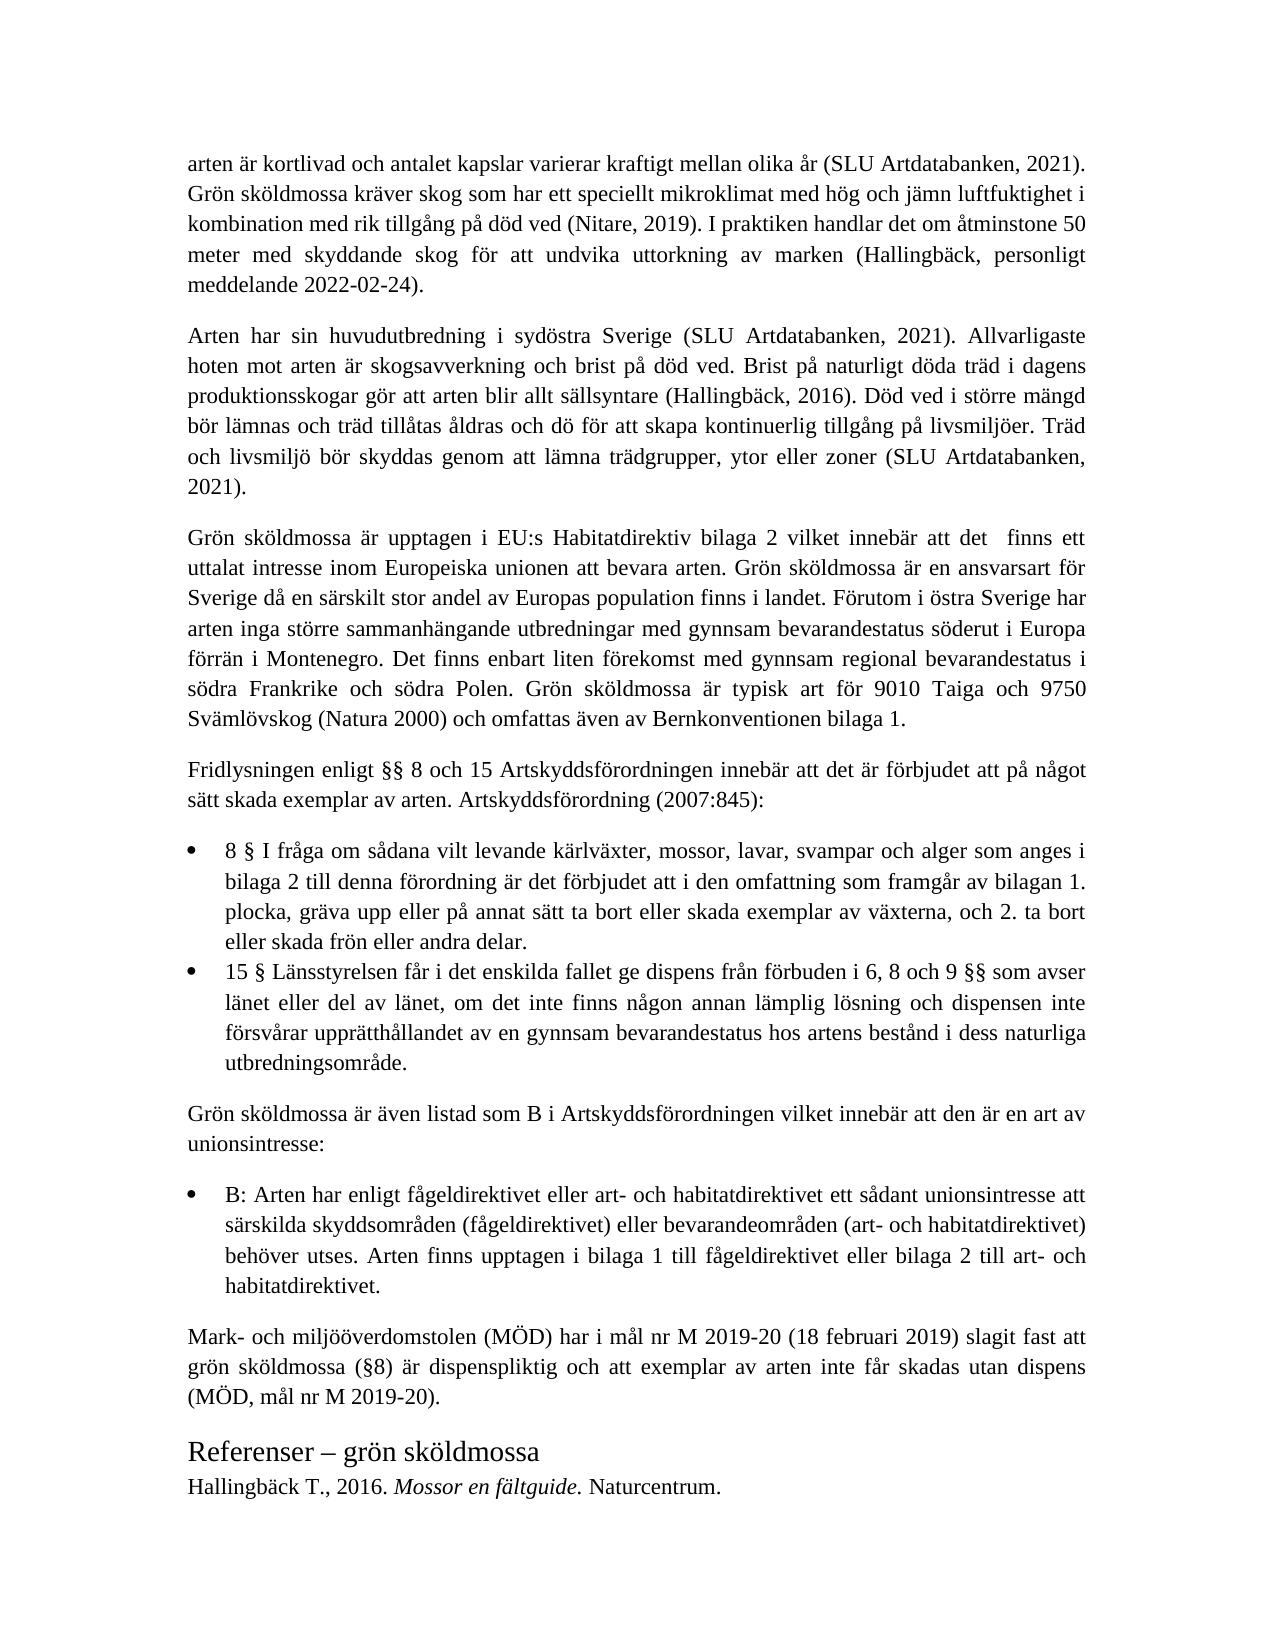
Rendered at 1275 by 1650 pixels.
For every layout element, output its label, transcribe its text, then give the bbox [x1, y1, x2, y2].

list 15 § Länsstyrelsen får i det enskilda fallet ge dispens från förbuden i 6, 8 och 9 §§ som avser länet eller del av länet, om det inte finns någon annan lämplig lösning och dispensen inte försvårar upprätthållandet av en gynnsam bevarandestatus hos artens bestånd i dess naturliga utbredningsområde. [187, 958, 1087, 1075]
subtitle Referenser – grön sköldmossa [187, 1434, 1087, 1468]
text Hallingbäck T., 2016. Mossor en fältguide. Naturcentrum. [187, 1473, 1087, 1499]
list B: Arten har enligt fågeldirektivet eller art- och habitatdirektivet ett sådant unionsintresse att särskilda skyddsområden (fågeldirektivet) eller bevarandeområden (art- och habitatdirektivet) behöver utses. Arten finns upptagen i bilaga 1 till fågeldirektivet eller bilaga 2 till art- och habitatdirektivet. [187, 1181, 1087, 1298]
text Arten har sin huvudutbredning i sydöstra Sverige (SLU Artdatabanken, 2021). Allvarligaste hoten mot arten är skogsavverkning och brist på död ved. Brist på naturligt döda träd i dagens produktionsskogar gör att arten blir allt sällsyntare (Hallingbäck, 2016). Död ved i större mängd bör lämnas och träd tillåtas åldras och dö för att skapa kontinuerlig tillgång på livsmiljöer. Träd och livsmiljö bör skyddas genom att lämna trädgrupper, ytor eller zoner (SLU Artdatabanken, 2021). [187, 322, 1087, 499]
text Mark- och miljööverdomstolen (MÖD) har i mål nr M 2019-20 (18 februari 2019) slagit fast att grön sköldmossa (§8) är dispenspliktig och att exemplar av arten inte får skadas utan dispens (MÖD, mål nr M 2019-20). [187, 1323, 1087, 1410]
text Grön sköldmossa är upptagen i EU:s Habitatdirektiv bilaga 2 vilket innebär att det finns ett uttalat intresse inom Europeiska unionen att bevara arten. Grön sköldmossa är en ansvarsart för Sverige då en särskilt stor andel av Europas population finns i landet. Förutom i östra Sverige har arten inga större sammanhängande utbredningar med gynnsam bevarandestatus söderut i Europa förrän i Montenegro. Det finns enbart liten förekomst med gynnsam regional bevarandestatus i södra Frankrike och södra Polen. Grön sköldmossa är typisk art för 9010 Taiga och 9750 Svämlövskog (Natura 2000) och omfattas även av Bernkonventionen bilaga 1. [187, 524, 1087, 732]
text Grön sköldmossa är även listad som B i Artskyddsförordningen vilket innebär att den är en art av unionsintresse: [187, 1100, 1087, 1157]
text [187, 150, 1087, 297]
text Fridlysningen enligt §§ 8 och 15 Artskyddsförordningen innebär att det är förbjudet att på något sätt skada exemplar av arten. Artskyddsförordning (2007:845): [187, 756, 1087, 813]
list 8 § I fråga om sådana vilt levande kärlväxter, mossor, lavar, svampar och alger som anges i bilaga 2 till denna förordning är det förbjudet att i den omfattning som framgår av bilagan 1. plocka, gräva upp eller på annat sätt ta bort eller skada exemplar av växterna, och 2. ta bort eller skada frön eller andra delar. [187, 837, 1087, 954]
